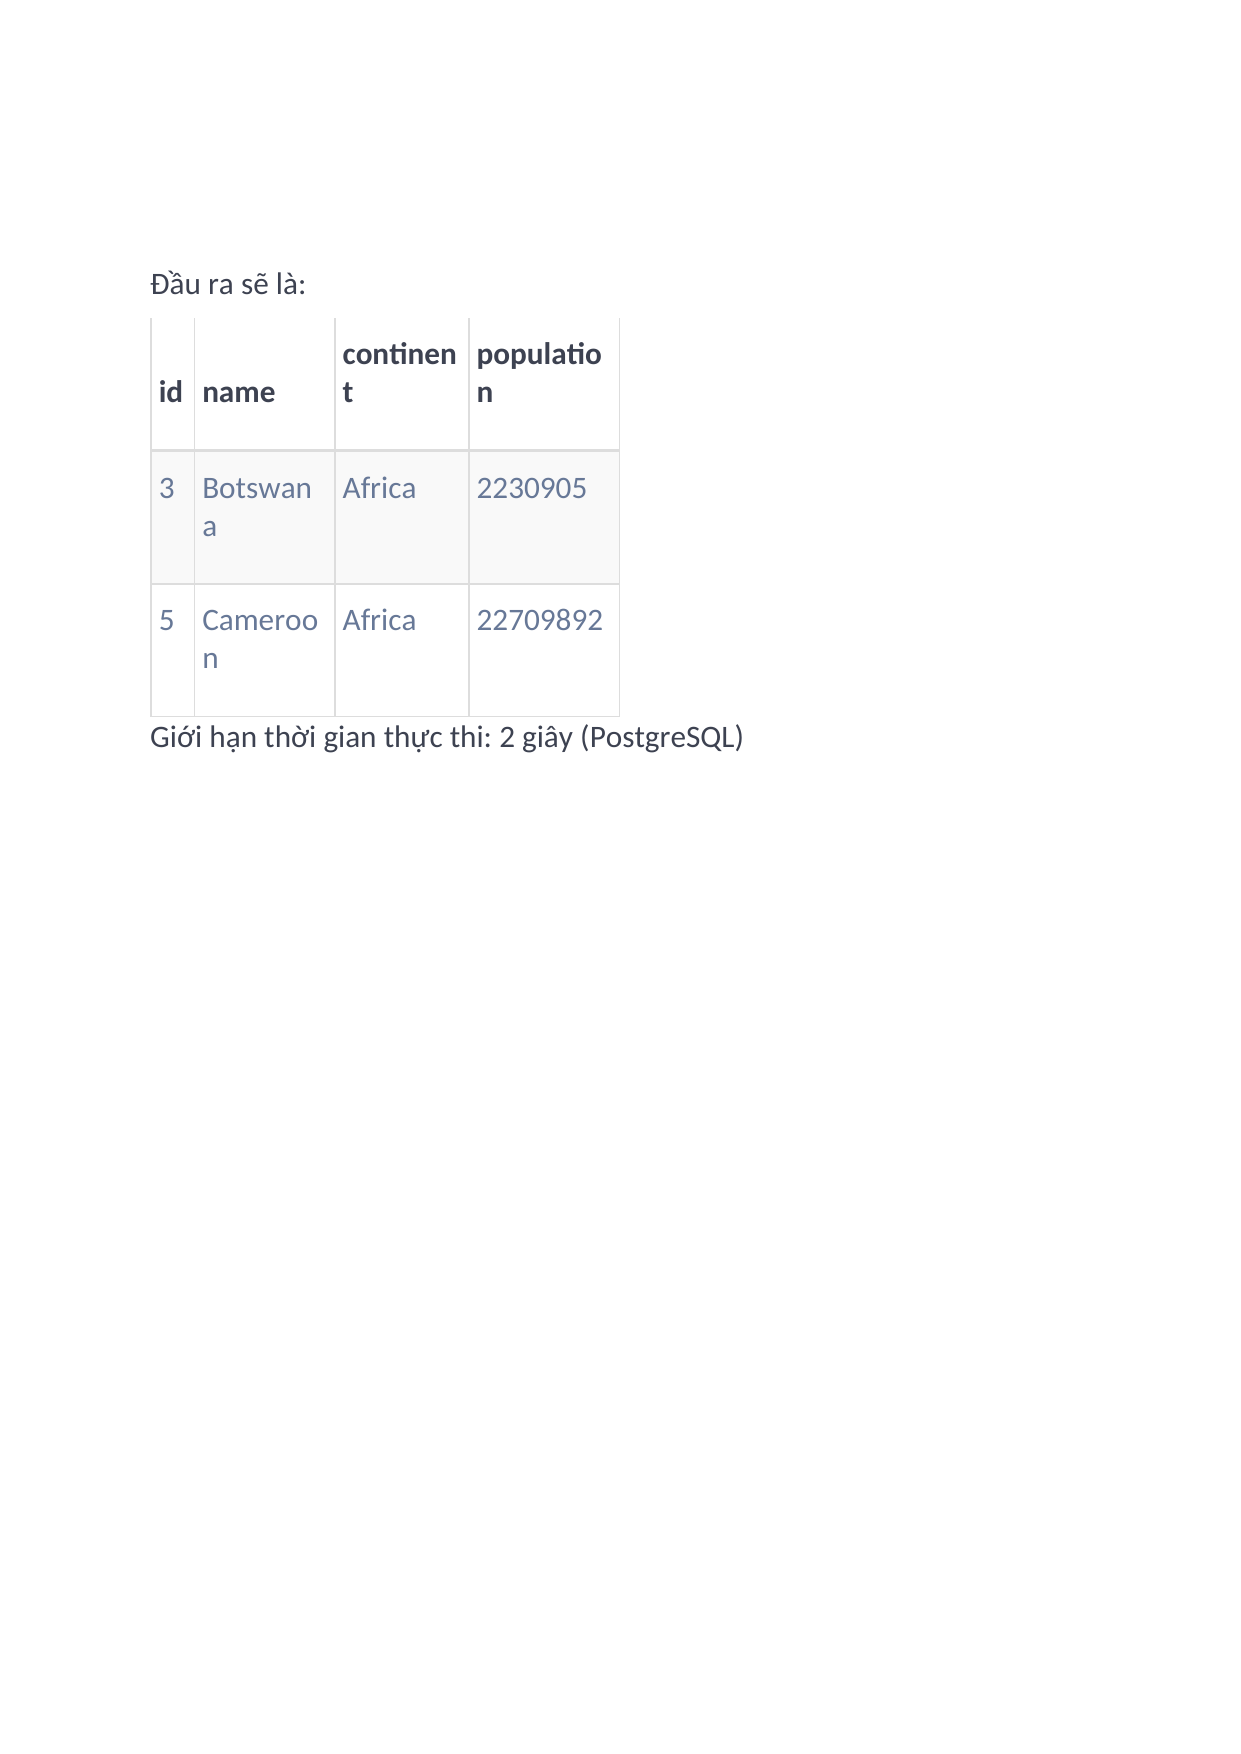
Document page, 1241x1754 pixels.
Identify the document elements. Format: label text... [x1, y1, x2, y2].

table_cell Cameroon [195, 585, 334, 716]
table_cell 22709892 [470, 585, 619, 716]
table_cell 2230905 [470, 452, 619, 583]
table_cell 5 [152, 585, 194, 716]
table_header population [470, 318, 619, 449]
table_cell Africa [336, 452, 468, 583]
table_header name [195, 318, 334, 449]
text Đầu ra sẽ là: [150, 150, 1090, 302]
table_cell Botswana [195, 452, 334, 583]
table_cell 3 [152, 452, 194, 583]
table_header continent [336, 318, 468, 449]
text Giới hạn thời gian thực thi: 2 giây (PostgreSQL) [150, 717, 1090, 755]
table_cell Africa [336, 585, 468, 716]
table_header id [152, 318, 194, 449]
